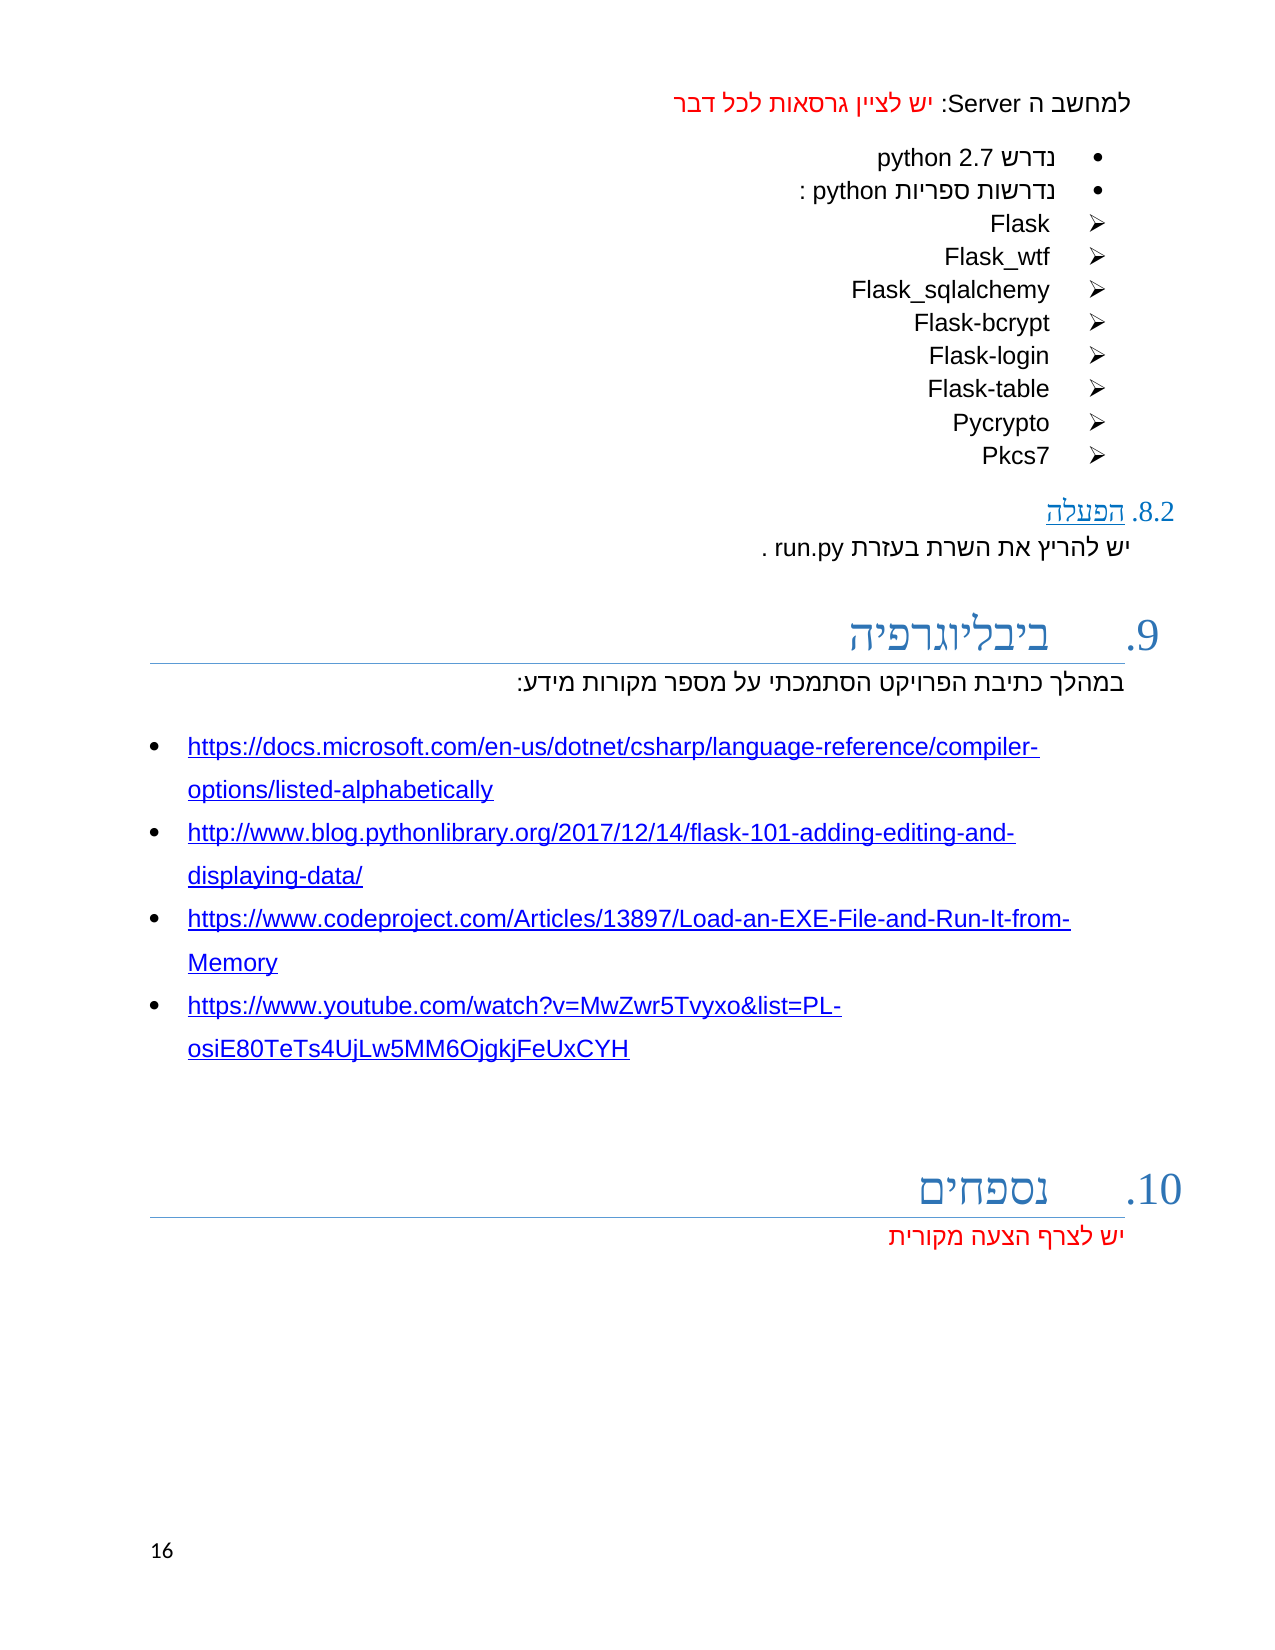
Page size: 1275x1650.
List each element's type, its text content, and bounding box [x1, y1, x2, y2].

list Flask_wtf [150, 242, 1087, 271]
list Pycrypto [150, 407, 1087, 436]
list https://docs.microsoft.com/en-us/dotnet/csharp/language-reference/compiler-options/listed-alphabetically [150, 732, 1125, 804]
list Pkcs7 [150, 441, 1087, 469]
list https://www.youtube.com/watch?v=MwZwr5Tvyxo&list=PL-osiE80TeTs4UjLw5MM6OjgkjFeUxCYH [150, 991, 1125, 1063]
list https://www.codeproject.com/Articles/13897/Load-an-EXE-File-and-Run-It-from-Memory [150, 904, 1125, 976]
list Flask-bcrypt [150, 308, 1087, 337]
list נדרש python 2.7 [150, 142, 1093, 171]
list http://www.blog.pythonlibrary.org/2017/12/14/flask-101-adding-editing-and-displaying-data/ [150, 818, 1125, 890]
subtitle ביבליוגרפיה [150, 608, 1125, 663]
list נדרשות ספריות python : [150, 176, 1093, 204]
list Flask-table [150, 374, 1087, 403]
subtitle נספחים [150, 1162, 1125, 1217]
list Flask-login [150, 341, 1087, 370]
list Flask [150, 209, 1087, 238]
list הפעלה [150, 494, 1131, 528]
text יש לצרף הצעה מקורית [150, 1222, 1125, 1251]
text במהלך כתיבת הפרויקט הסתמכתי על מספר מקורות מידע: [150, 668, 1125, 697]
list Flask_sqlalchemy [150, 275, 1087, 304]
text יש להריץ את השרת בעזרת run.py . [150, 533, 1131, 562]
text למחשב ה Server: יש לציין גרסאות לכל דבר [150, 89, 1131, 117]
